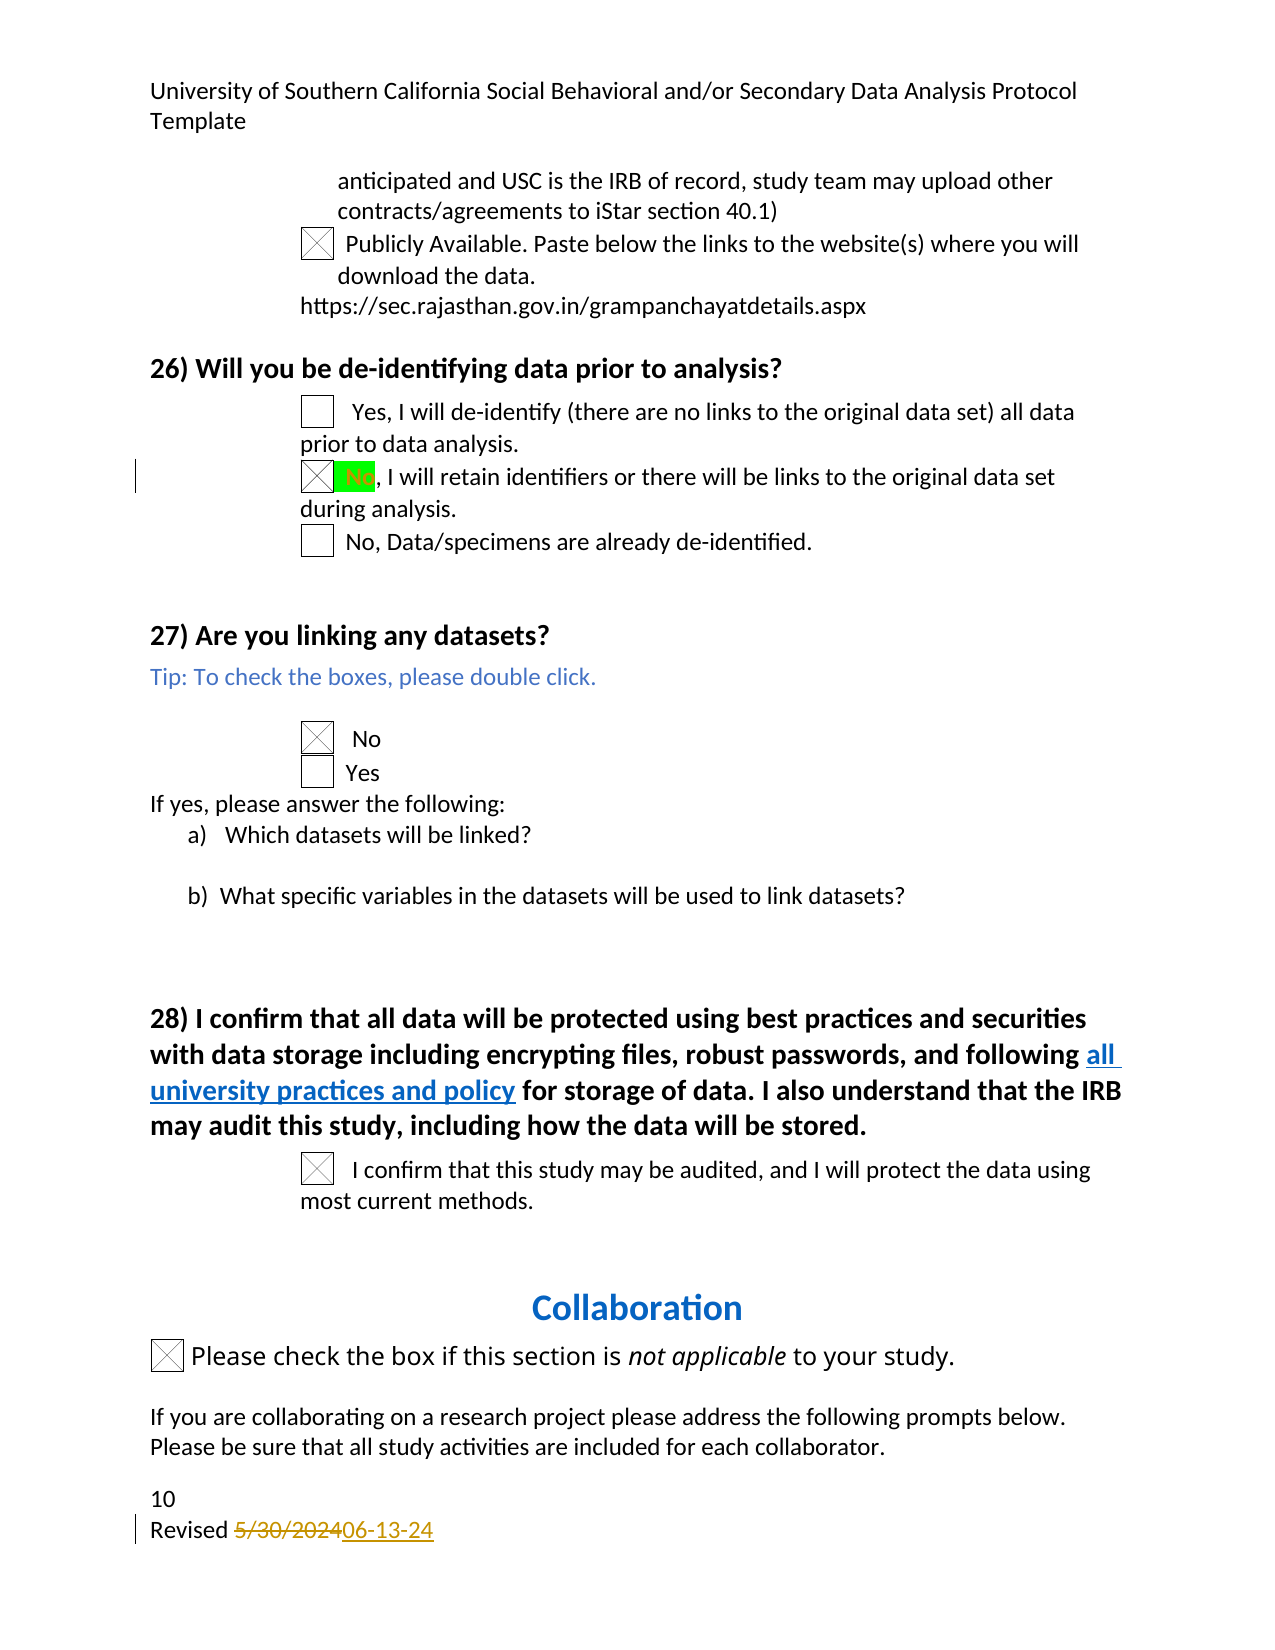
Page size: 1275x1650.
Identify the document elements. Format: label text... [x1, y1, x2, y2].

text If yes, please answer the following: [150, 788, 1125, 819]
text No, I will retain identifiers or there will be links to the original data set during analysis. [300, 459, 1125, 523]
subtitle 28) I confirm that all data will be protected using best practices and securities with data storage including encrypting files, robust passwords, and following all university practices and policy for storage of data. I also understand that the IRB may audit this study, including how the data will be stored. [150, 1001, 1125, 1143]
subtitle Collaboration [150, 1284, 1125, 1330]
text If you are collaborating on a research project please address the following prompts below. Please be sure that all study activities are included for each collaborator. [150, 1401, 1125, 1462]
text No [300, 720, 1125, 754]
text Publicly Available. Paste below the links to the website(s) where you will download the data. [300, 226, 1125, 290]
text https://sec.rajasthan.gov.in/grampanchayatdetails.aspx [300, 290, 1125, 321]
text Tip: To check the boxes, please double click. [150, 661, 1125, 691]
list Which datasets will be linked? [187, 819, 1125, 849]
text No, Data/specimens are already de-identified. [300, 523, 1125, 557]
text Yes, I will de-identify (there are no links to the original data set) all data prior to data analysis. [300, 394, 1125, 459]
subtitle 27) Are you linking any datasets? [150, 617, 1125, 653]
text Please check the box if this section is not applicable to your study. [150, 1338, 1125, 1372]
text I confirm that this study may be audited, and I will protect the data using most current methods. [300, 1151, 1125, 1216]
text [300, 165, 1125, 226]
subtitle 26) Will you be de-identifying data prior to analysis? [150, 350, 1125, 386]
text b) What specific variables in the datasets will be used to link datasets? [187, 880, 1125, 910]
list Yes [300, 754, 1125, 788]
